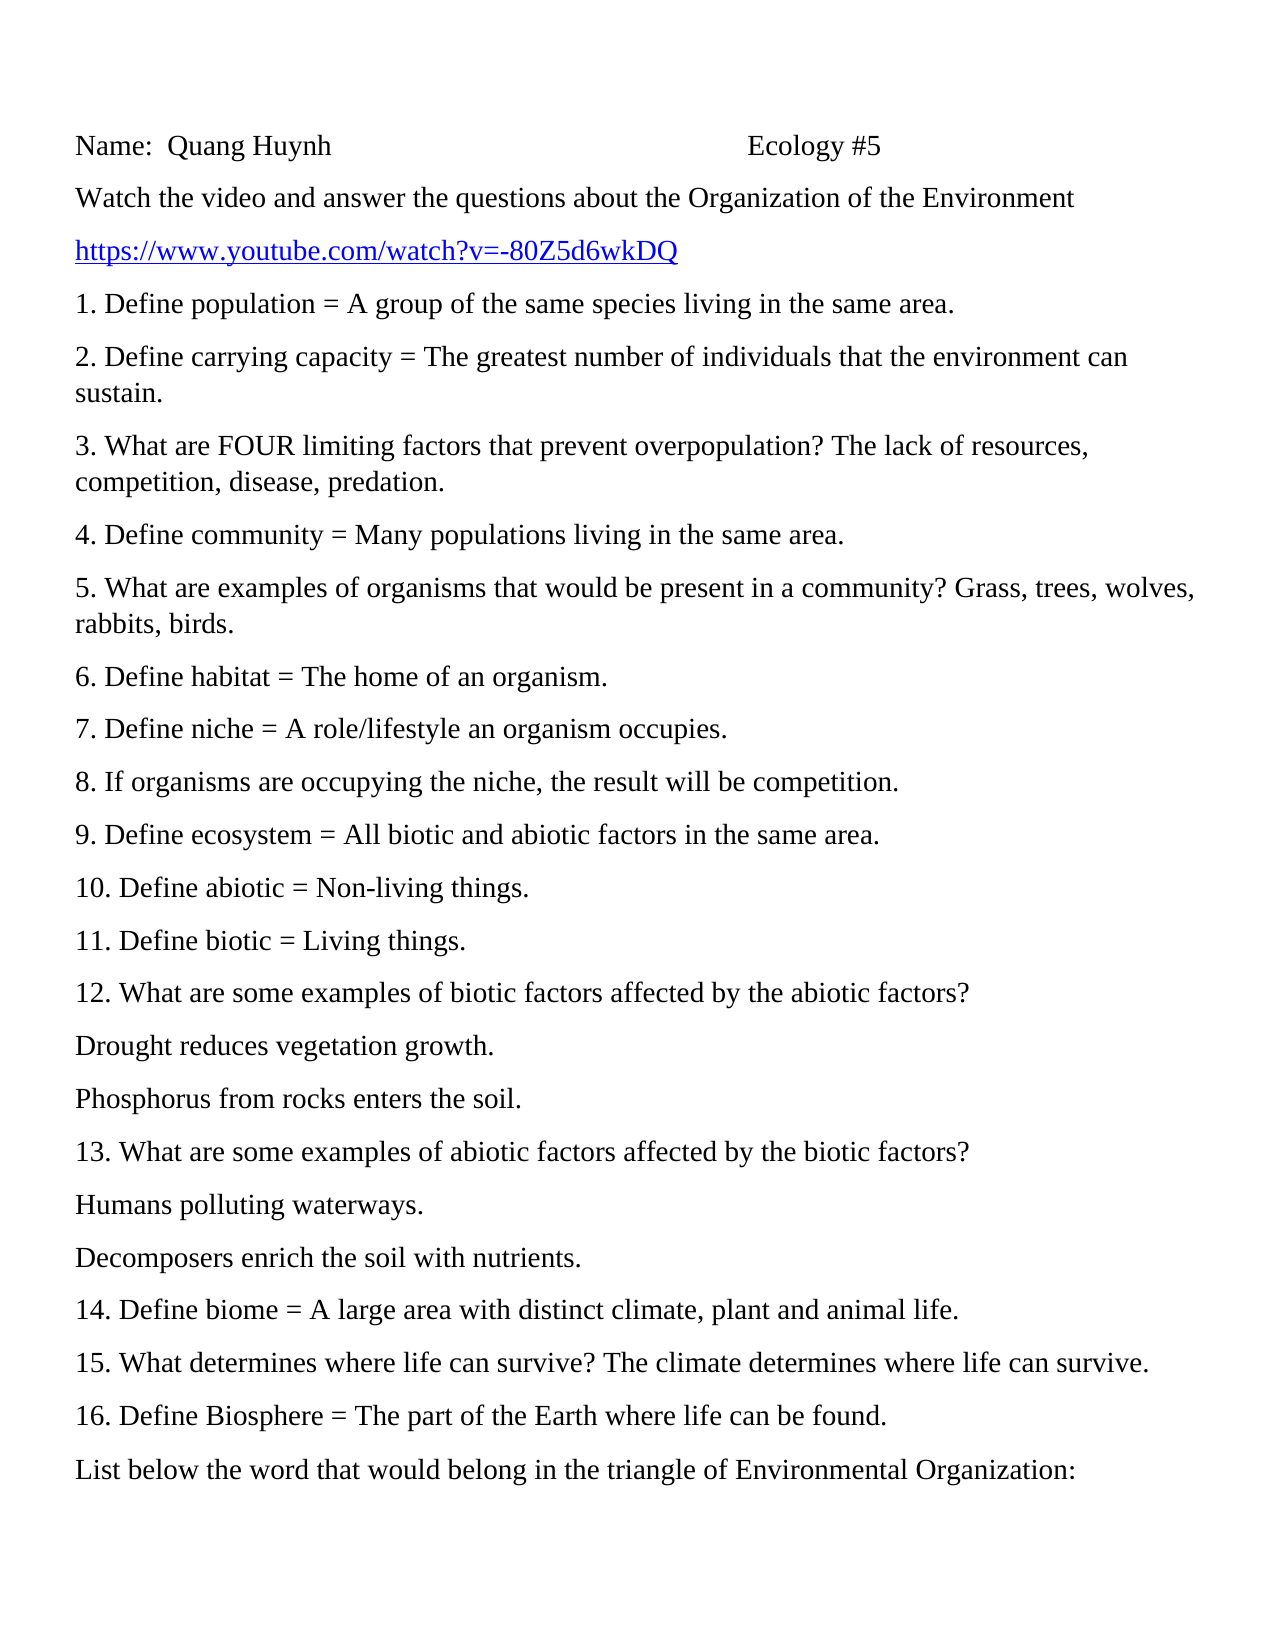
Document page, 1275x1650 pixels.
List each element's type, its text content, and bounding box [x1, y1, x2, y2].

text 6. Define habitat = The home of an organism. [75, 659, 1200, 692]
text Name: Quang Huynh Ecology #5 [75, 128, 1200, 161]
text 8. If organisms are occupying the niche, the result will be competition. [75, 764, 1200, 798]
text 12. What are some examples of biotic factors affected by the abiotic factors? [75, 976, 1200, 1009]
text Drought reduces vegetation growth. [75, 1028, 1200, 1062]
text 3. What are FOUR limiting factors that prevent overpopulation? The lack of resources, competition, disease, predation. [75, 428, 1200, 498]
text 1. Define population = A group of the same species living in the same area. [75, 286, 1200, 320]
text 13. What are some examples of abiotic factors affected by the biotic factors? [75, 1134, 1200, 1168]
text 2. Define carrying capacity = The greatest number of individuals that the environment can sustain. [75, 339, 1200, 409]
text 7. Define niche = A role/lifestyle an organism occupies. [75, 712, 1200, 745]
text 5. What are examples of organisms that would be present in a community? Grass, trees, wolves, rabbits, birds. [75, 570, 1200, 639]
text 4. Define community = Many populations living in the same area. [75, 517, 1200, 551]
text Watch the video and answer the questions about the Organization of the Environment [75, 181, 1200, 214]
text 15. What determines where life can survive? The climate determines where life can survive. [75, 1345, 1200, 1379]
text https://www.youtube.com/watch?v=-80Z5d6wkDQ [75, 233, 1200, 267]
text 14. Define biome = A large area with distinct climate, plant and animal life. [75, 1292, 1200, 1326]
text 10. Define abiotic = Non-living things. [75, 870, 1200, 903]
text 16. Define Biosphere = The part of the Earth where life can be found. [75, 1398, 1200, 1432]
text Humans polluting waterways. [75, 1187, 1200, 1220]
text List below the word that would belong in the triangle of Environmental Organization: [75, 1451, 1200, 1487]
text Decomposers enrich the soil with nutrients. [75, 1240, 1200, 1273]
text 11. Define biotic = Living things. [75, 923, 1200, 956]
text Phosphorus from rocks enters the soil. [75, 1081, 1200, 1115]
text 9. Define ecosystem = All biotic and abiotic factors in the same area. [75, 817, 1200, 851]
